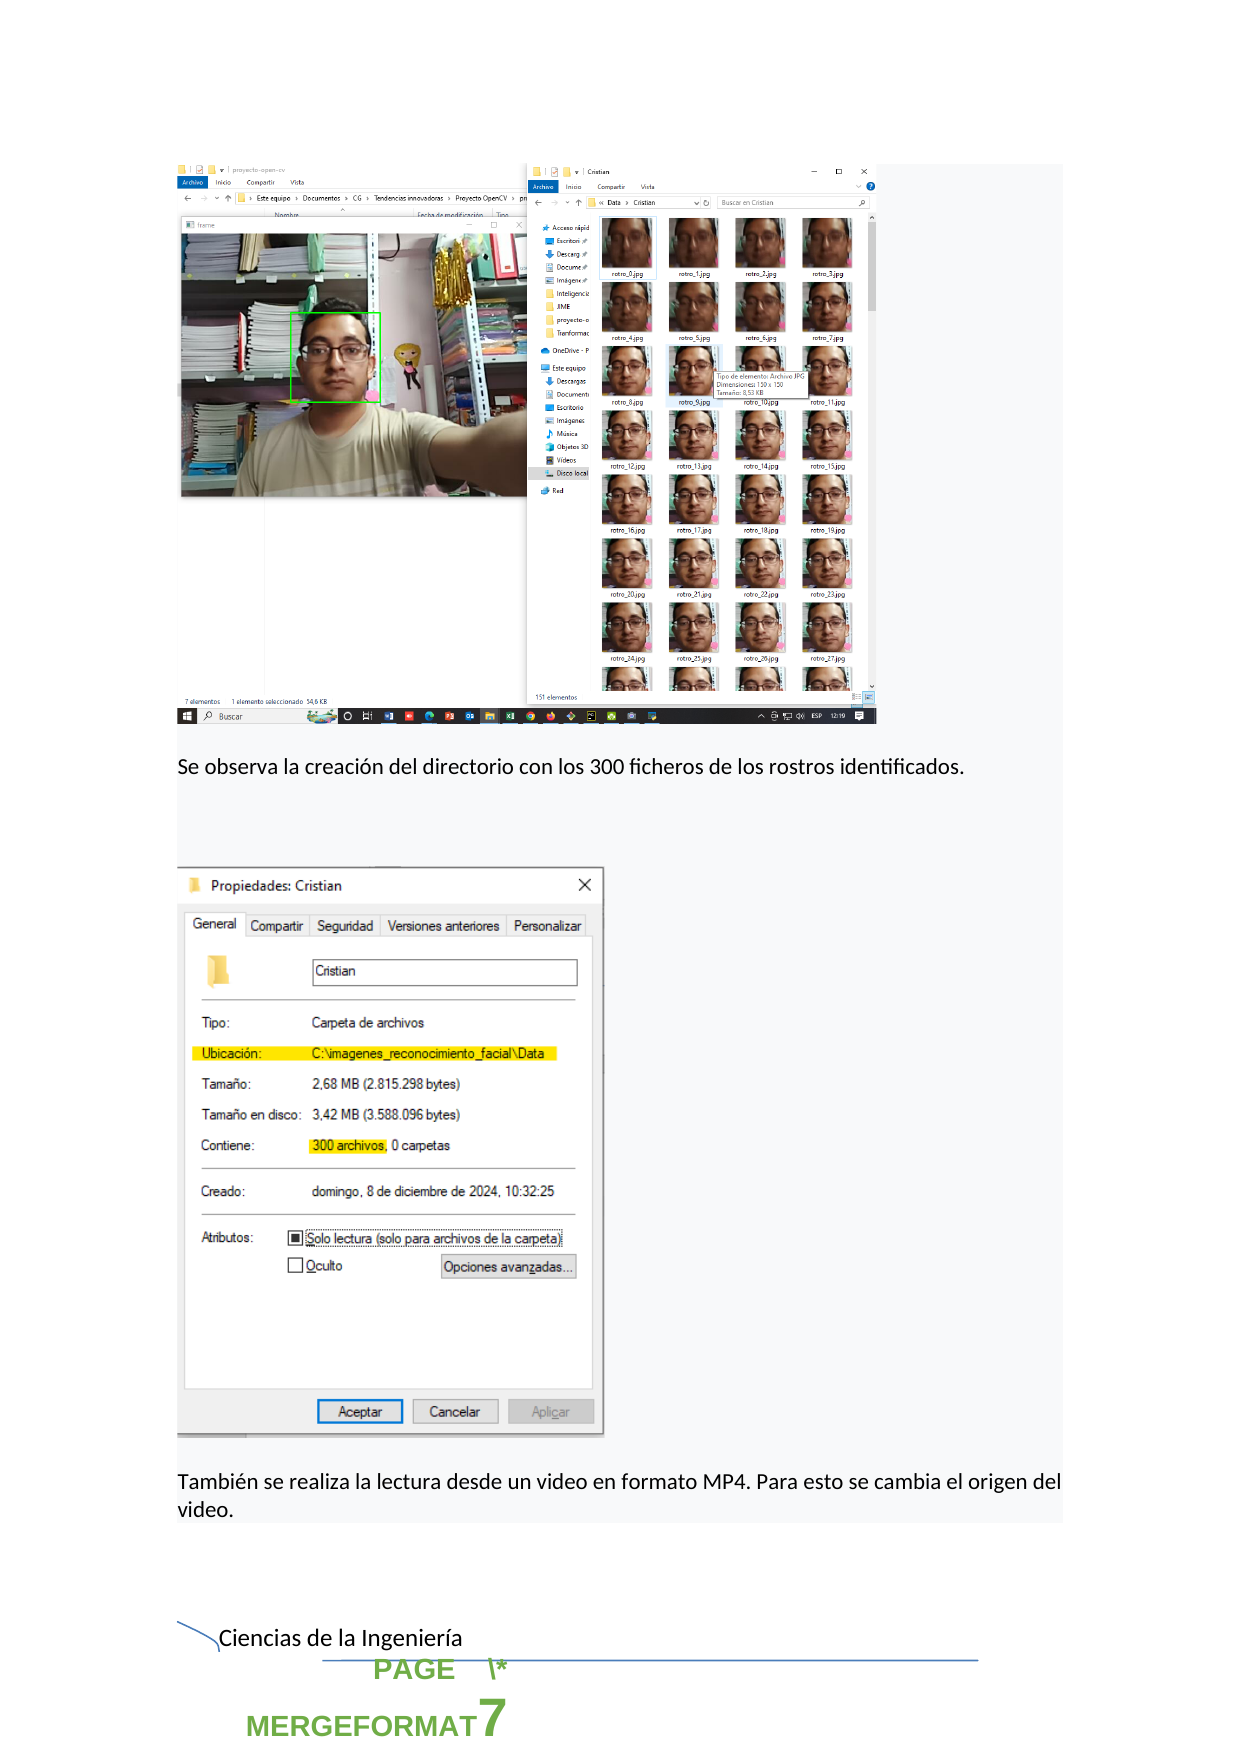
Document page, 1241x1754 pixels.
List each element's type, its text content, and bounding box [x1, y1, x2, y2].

picture [177, 163, 877, 724]
text Se observa la creación del directorio con los 300 ficheros de los rostros identificados. [177, 752, 1063, 780]
text También se realiza la lectura desde un video en formato MP4. Para esto se cambia el origen del video. [177, 1467, 1063, 1523]
picture [177, 866, 605, 1438]
